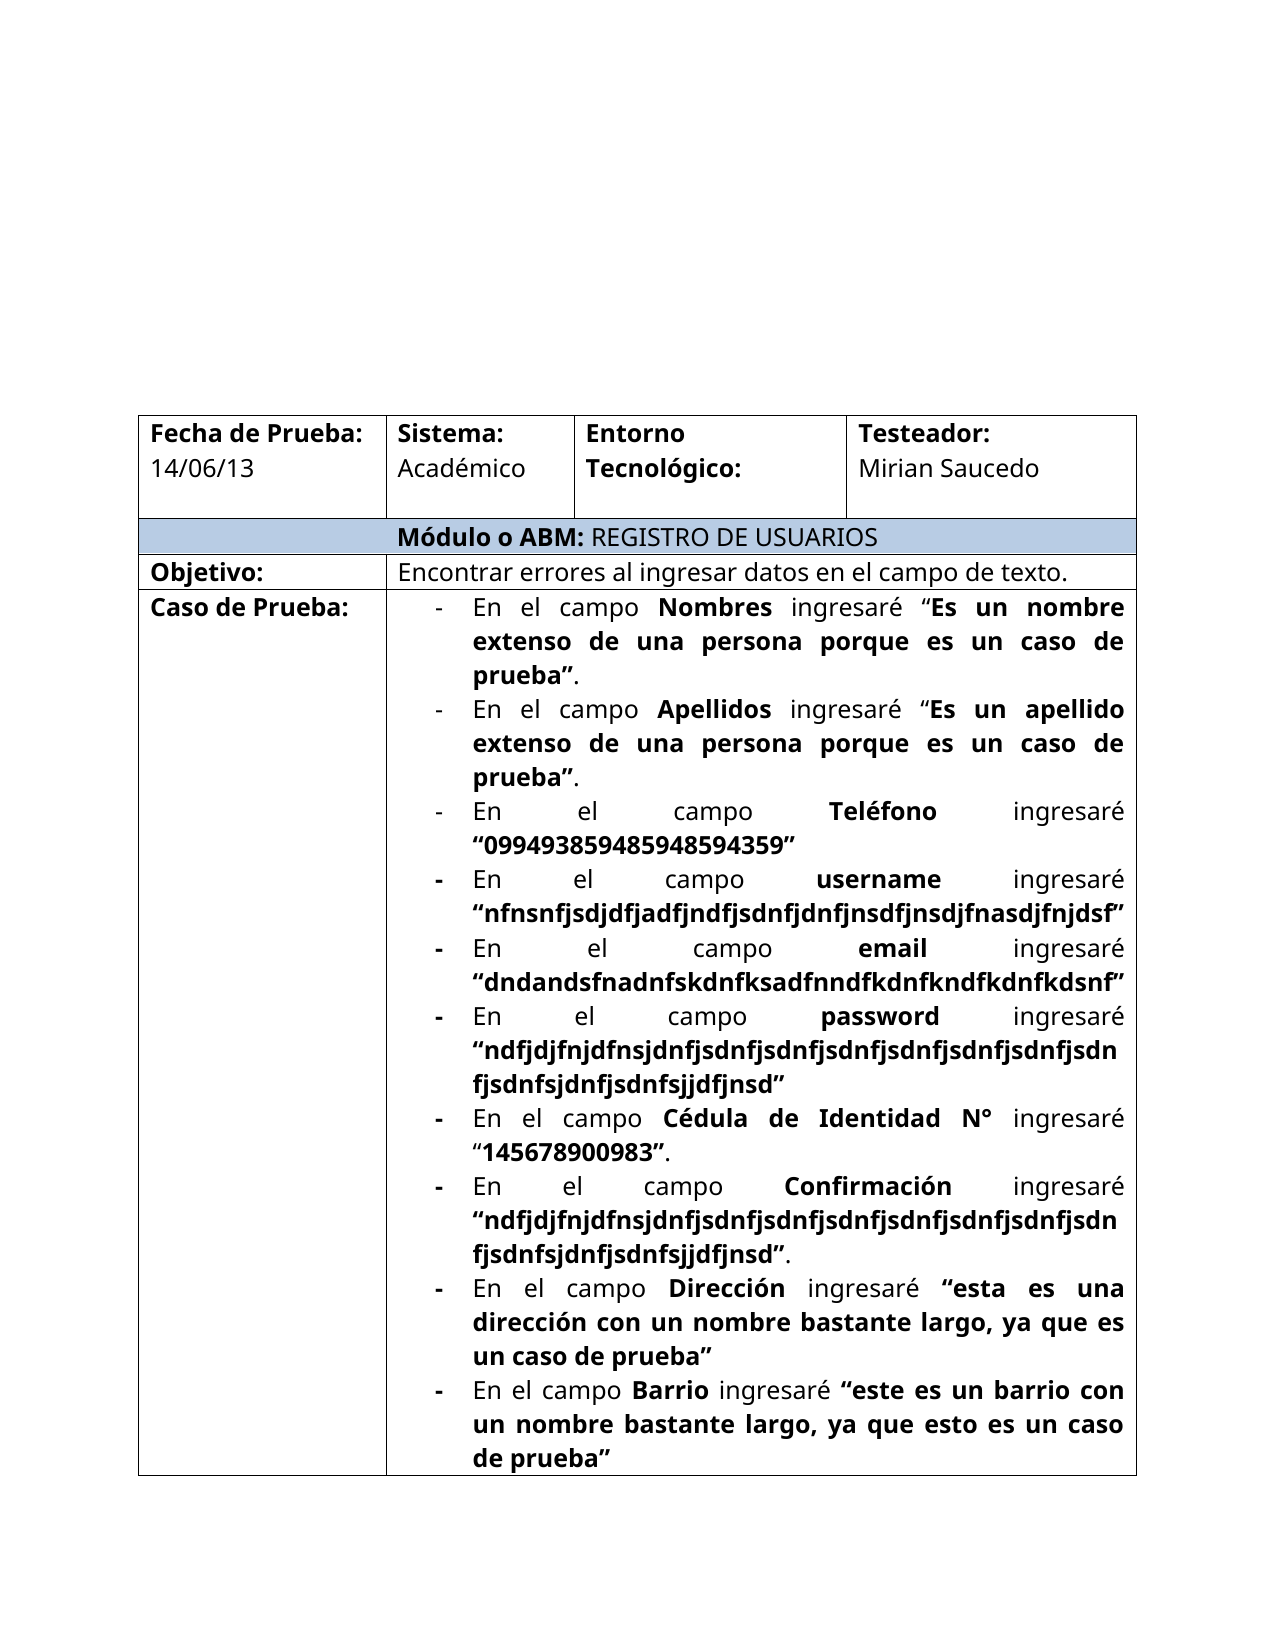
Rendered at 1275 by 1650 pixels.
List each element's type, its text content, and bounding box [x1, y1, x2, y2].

table_cell En el campo Nombres ingresaré “Es un nombre extenso de una persona porque es un caso de prueba”. En el campo Apellidos ingresaré “Es un apellido extenso de una persona porque es un caso de prueba”. En el campo Teléfono ingresaré “099493859485948594359” En el campo username ingresaré “nfnsnfjsdjdfjadfjndfjsdnfjdnfjnsdfjnsdjfnasdjfnjdsf” En el campo email ingresaré “dndandsfnadnfskdnfksadfnndfkdnfkndfkdnfkdsnf” En el campo password ingresaré “ndfjdjfnjdfnsjdnfjsdnfjsdnfjsdnfjsdnfjsdnfjsdnfjsdnfjsdnfsjdnfjsdnfsjjdfjnsd” En el campo Cédula de Identidad N° ingresaré “145678900983”. En el campo Confirmación ingresaré “ndfjdjfnjdfnsjdnfjsdnfjsdnfjsdnfjsdnfjsdnfjsdnfjsdnfjsdnfsjdnfjsdnfsjjdfjnsd”. En el campo Dirección ingresaré “esta es una dirección con un nombre bastante largo, ya que es un caso de prueba” En el campo Barrio ingresaré “este es un barrio con un nombre bastante largo, ya que esto es un caso de prueba” [387, 590, 1136, 1475]
table_cell Encontrar errores al ingresar datos en el campo de texto. [387, 555, 1136, 588]
table_cell Objetivo: [139, 555, 386, 588]
table_header Entorno Tecnológico: [575, 416, 846, 518]
table_cell Caso de Prueba: [139, 590, 386, 1475]
table_header Sistema: Académico [387, 416, 574, 518]
table_cell Módulo o ABM: REGISTRO DE USUARIOS [139, 519, 1136, 553]
table_header Fecha de Prueba: 14/06/13 [139, 416, 386, 518]
table_header Testeador: Mirian Saucedo [847, 416, 1136, 518]
